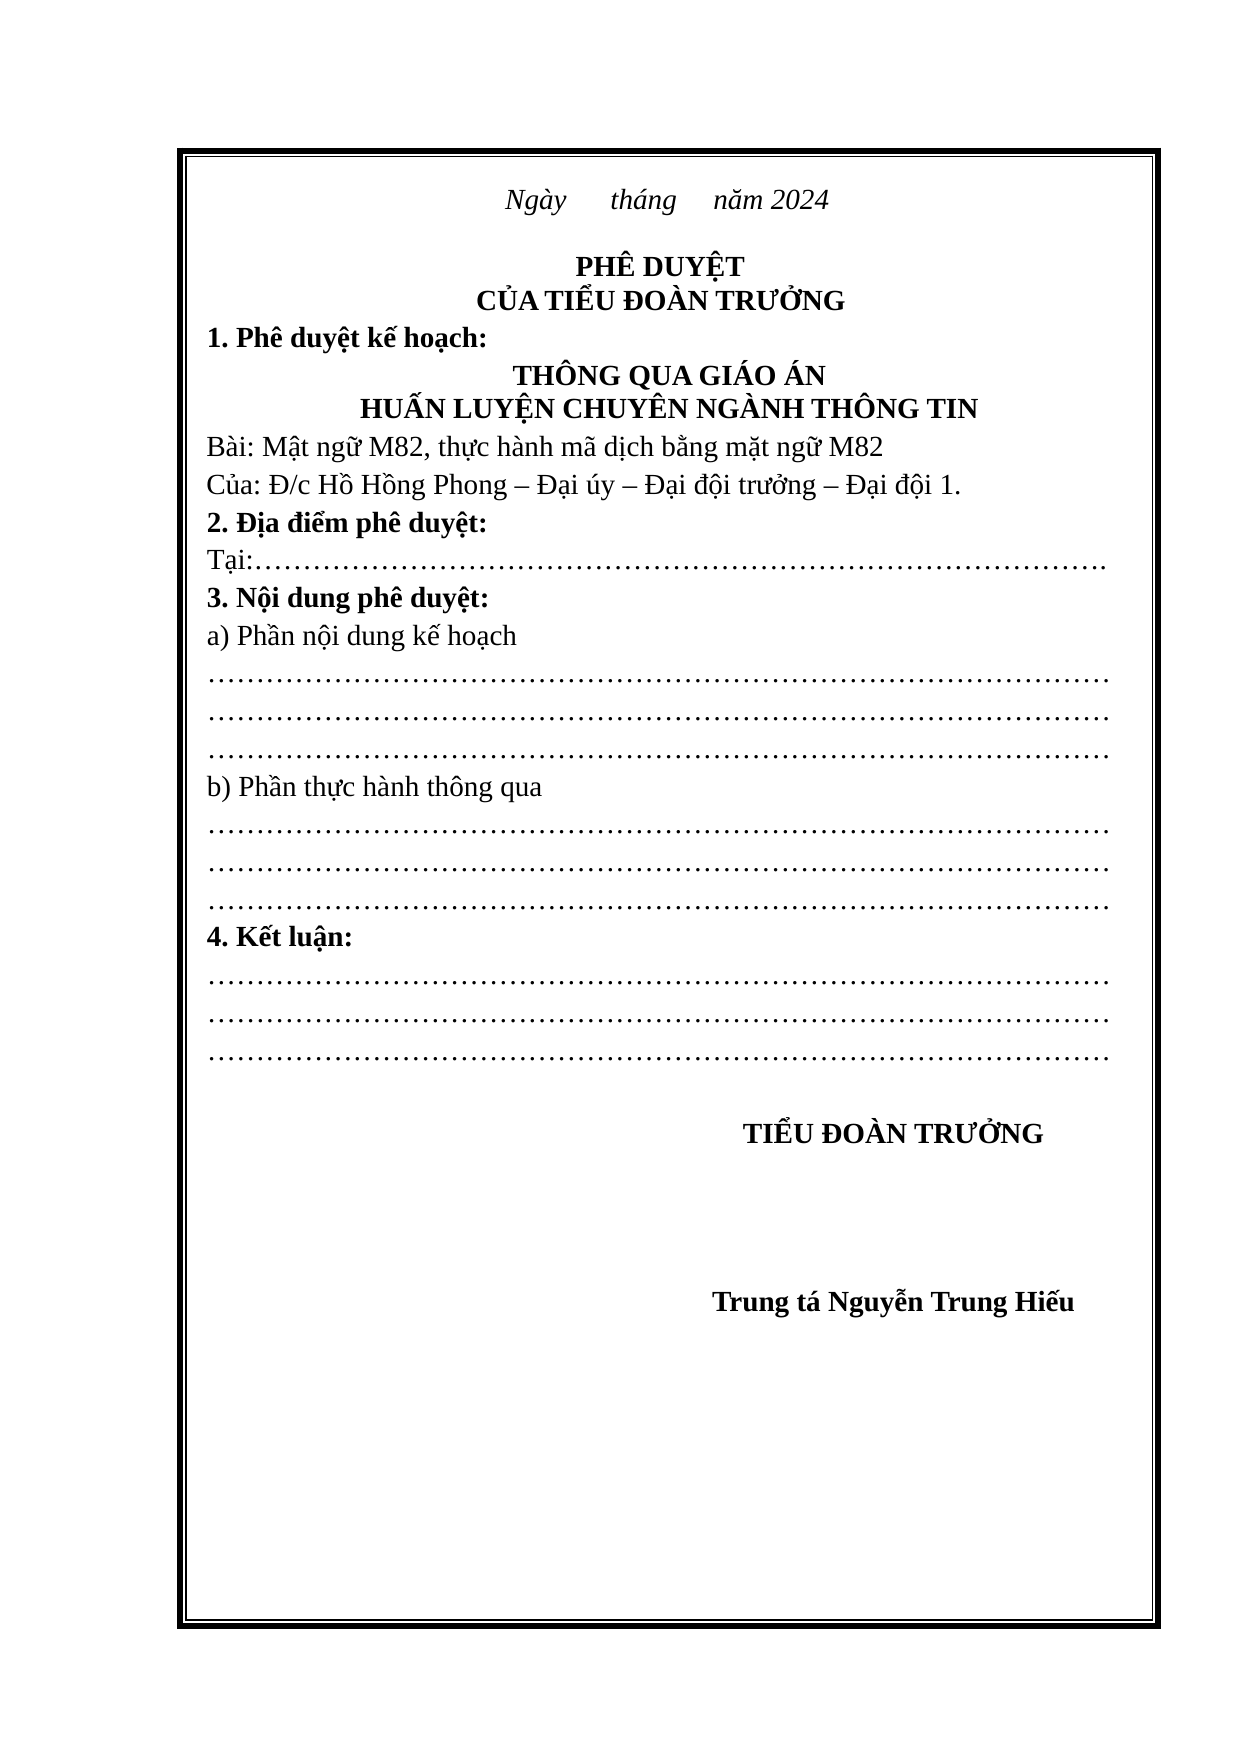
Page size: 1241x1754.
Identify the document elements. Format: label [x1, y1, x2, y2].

table_cell [187, 157, 1152, 1619]
